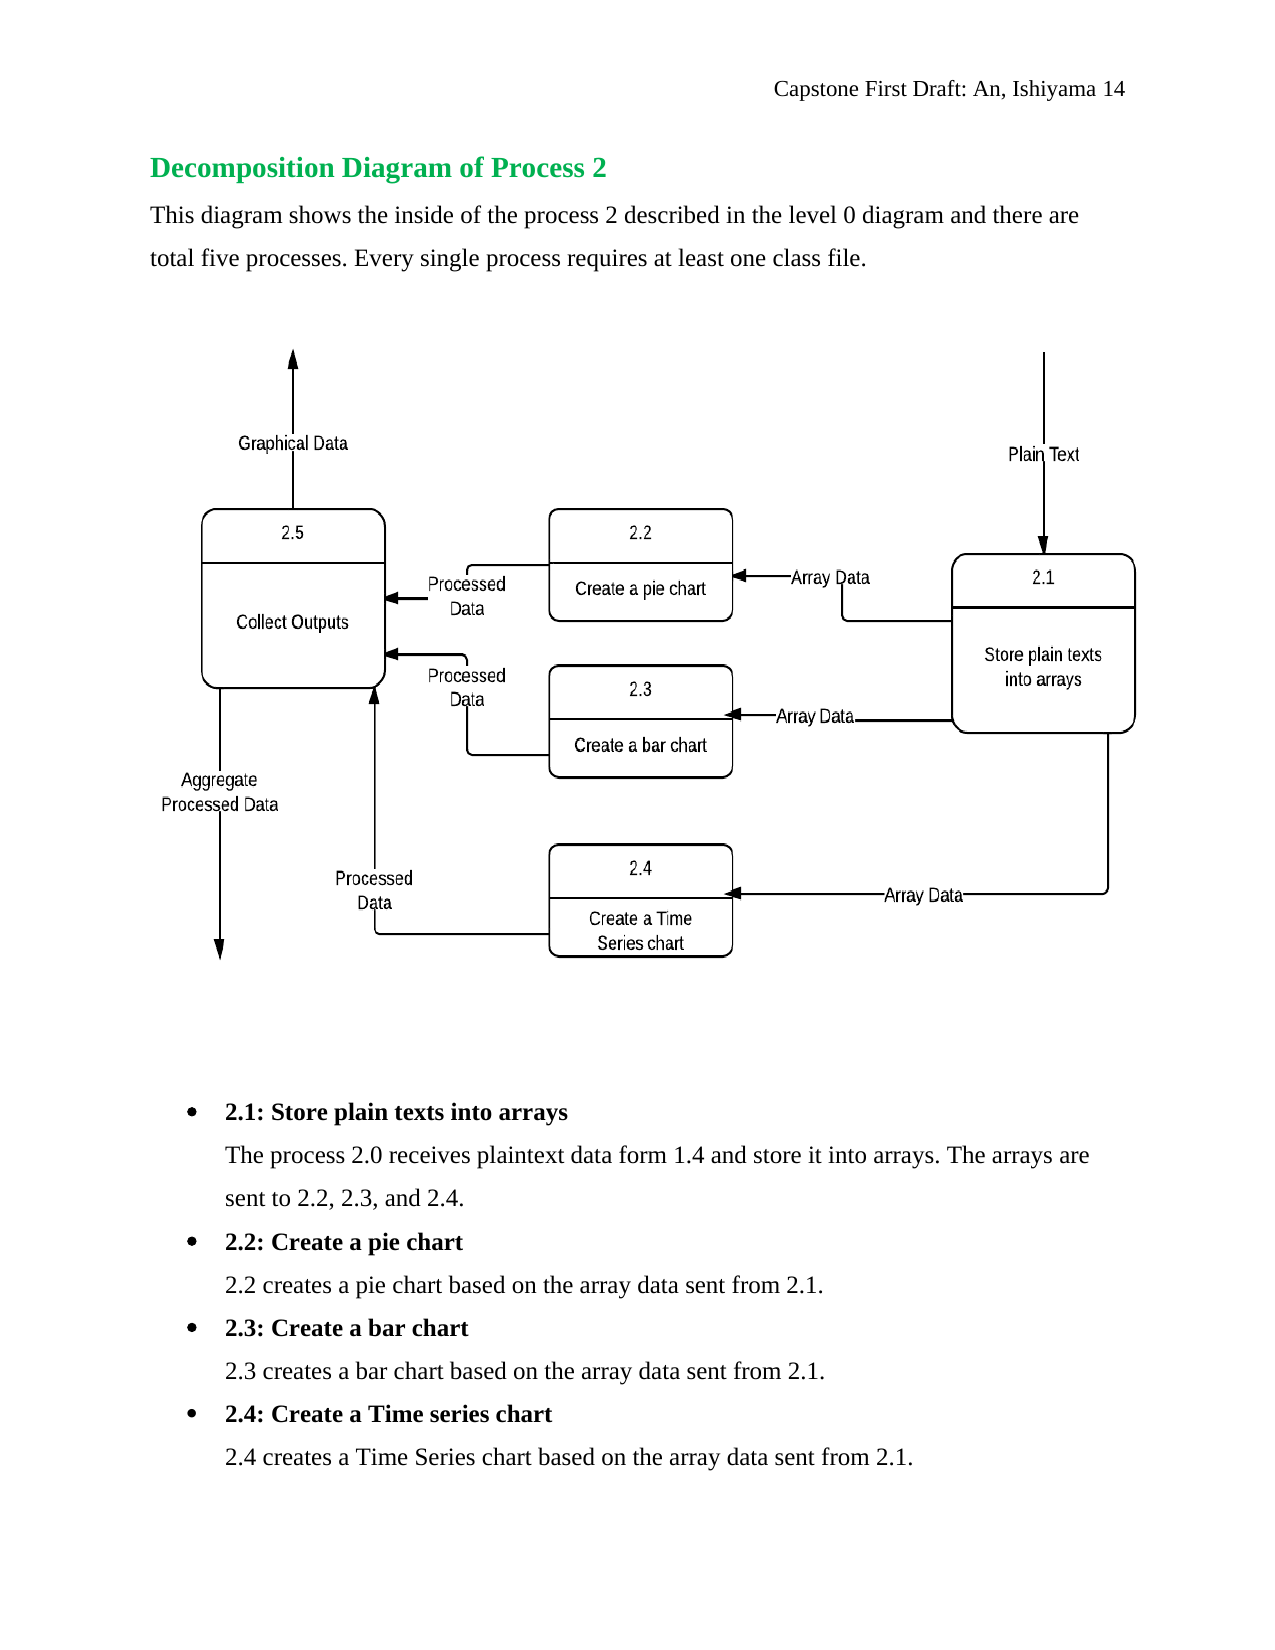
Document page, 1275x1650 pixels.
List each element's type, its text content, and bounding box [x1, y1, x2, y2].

list 2.1: Store plain texts into arrays [187, 1097, 1125, 1126]
list 2.2: Create a pie chart [187, 1227, 1125, 1255]
subtitle Decomposition Diagram of Process 2 [150, 150, 1125, 183]
text This diagram shows the inside of the process 2 described in the level 0 diagram and there are total five processes. Every single process requires at least one class file. [150, 200, 1125, 272]
list 2.3 creates a bar chart based on the array data sent from 2.1. [225, 1356, 1125, 1385]
list 2.2 creates a pie chart based on the array data sent from 2.1. [225, 1270, 1125, 1298]
list 2.4: Create a Time series chart 2.4 creates a Time Series chart based on the array data sent from 2.1. [187, 1399, 1125, 1471]
list 2.3: Create a bar chart [187, 1313, 1125, 1342]
picture [128, 316, 1175, 1006]
list The process 2.0 receives plaintext data form 1.4 and store it into arrays. The arrays are sent to 2.2, 2.3, and 2.4. [225, 1140, 1125, 1212]
